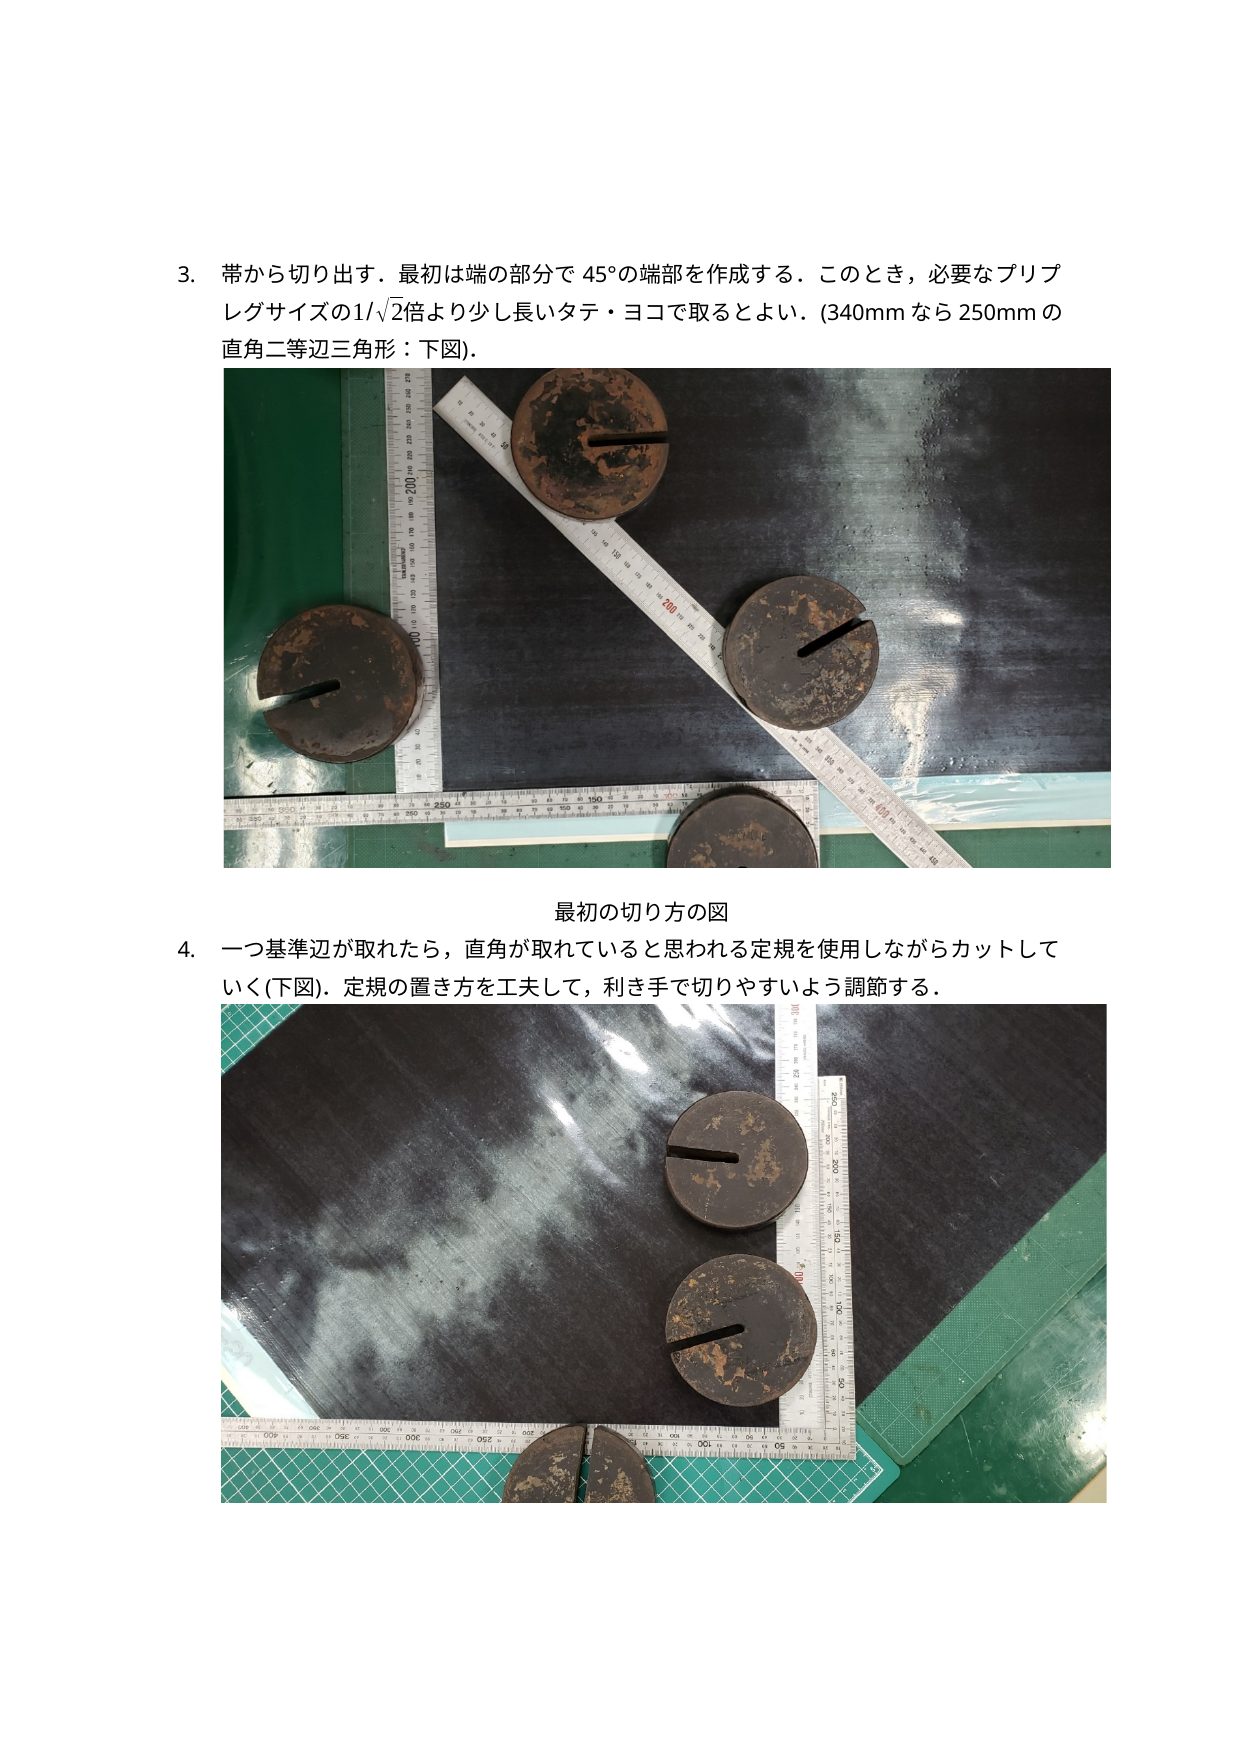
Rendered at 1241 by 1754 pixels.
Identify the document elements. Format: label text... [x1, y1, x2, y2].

list 帯から切り出す．最初は端の部分で45°の端部を作成する．このとき，必要なプリプレグサイズの倍より少し長いタテ・ヨコで取るとよい．(340mmなら250mmの直角二等辺三角形：下図)． [177, 254, 1063, 367]
list 最初の切り方の図 [221, 892, 1063, 929]
list 一つ基準辺が取れたら，直角が取れていると思われる定規を使用しながらカットしていく(下図)．定規の置き方を工夫して，利き手で切りやすいよう調節する． [177, 929, 1063, 1004]
picture [225, 368, 1111, 868]
picture [221, 1004, 1107, 1503]
